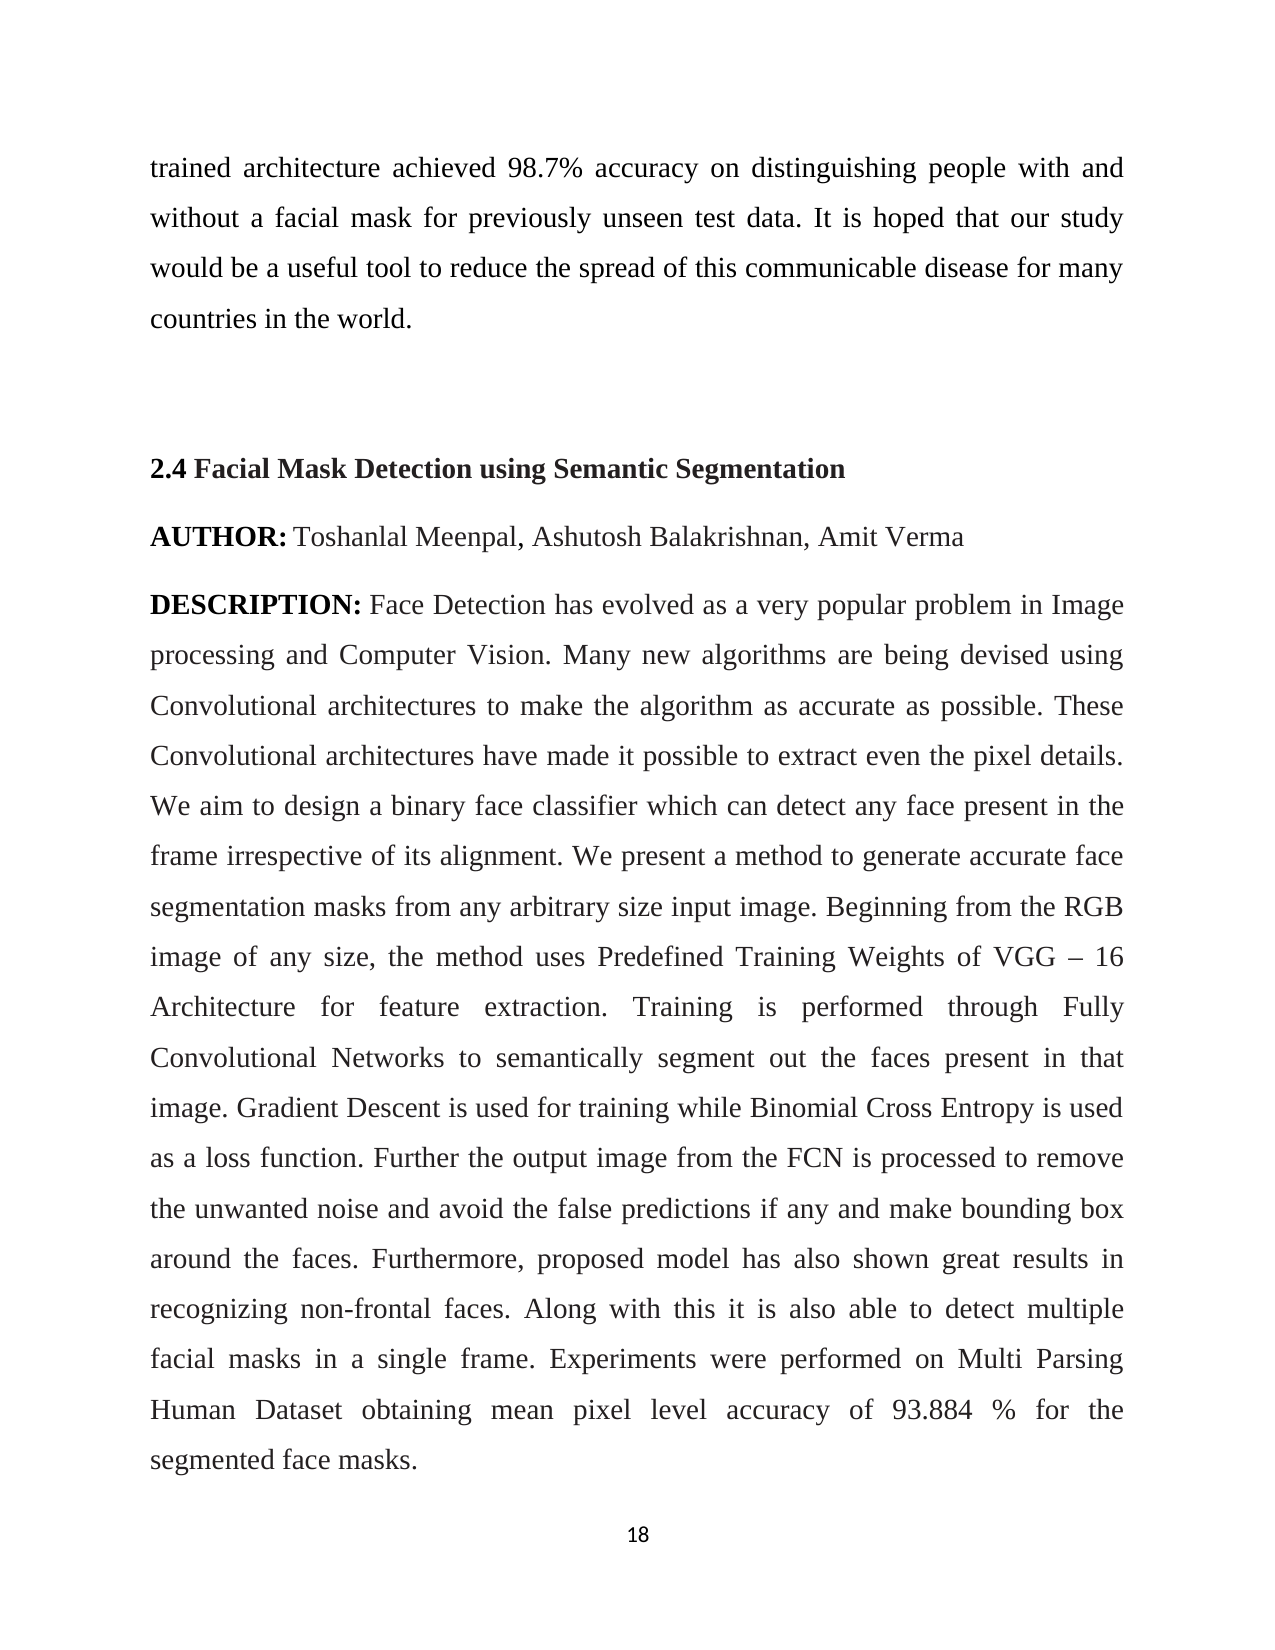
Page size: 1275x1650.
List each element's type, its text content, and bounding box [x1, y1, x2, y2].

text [150, 150, 1125, 334]
text DESCRIPTION: Face Detection has evolved as a very popular problem in Image processing and Computer Vision. Many new algorithms are being devised using Convolutional architectures to make the algorithm as accurate as possible. These Convolutional architectures have made it possible to extract even the pixel details. We aim to design a binary face classifier which can detect any face present in the frame irrespective of its alignment. We present a method to generate accurate face segmentation masks from any arbitrary size input image. Beginning from the RGB image of any size, the method uses Predefined Training Weights of VGG – 16 Architecture for feature extraction. Training is performed through Fully Convolutional Networks to semantically segment out the faces present in that image. Gradient Descent is used for training while Binomial Cross Entropy is used as a loss function. Further the output image from the FCN is processed to remove the unwanted noise and avoid the false predictions if any and make bounding box around the faces. Furthermore, proposed model has also shown great results in recognizing non-frontal faces. Along with this it is also able to detect multiple facial masks in a single frame. Experiments were performed on Multi Parsing Human Dataset obtaining mean pixel level accuracy of 93.884 % for the segmented face masks. [150, 587, 1125, 1476]
text AUTHOR: Toshanlal Meenpal, Ashutosh Balakrishnan, Amit Verma [150, 519, 1125, 553]
text 2.4 Facial Mask Detection using Semantic Segmentation [150, 452, 1125, 485]
